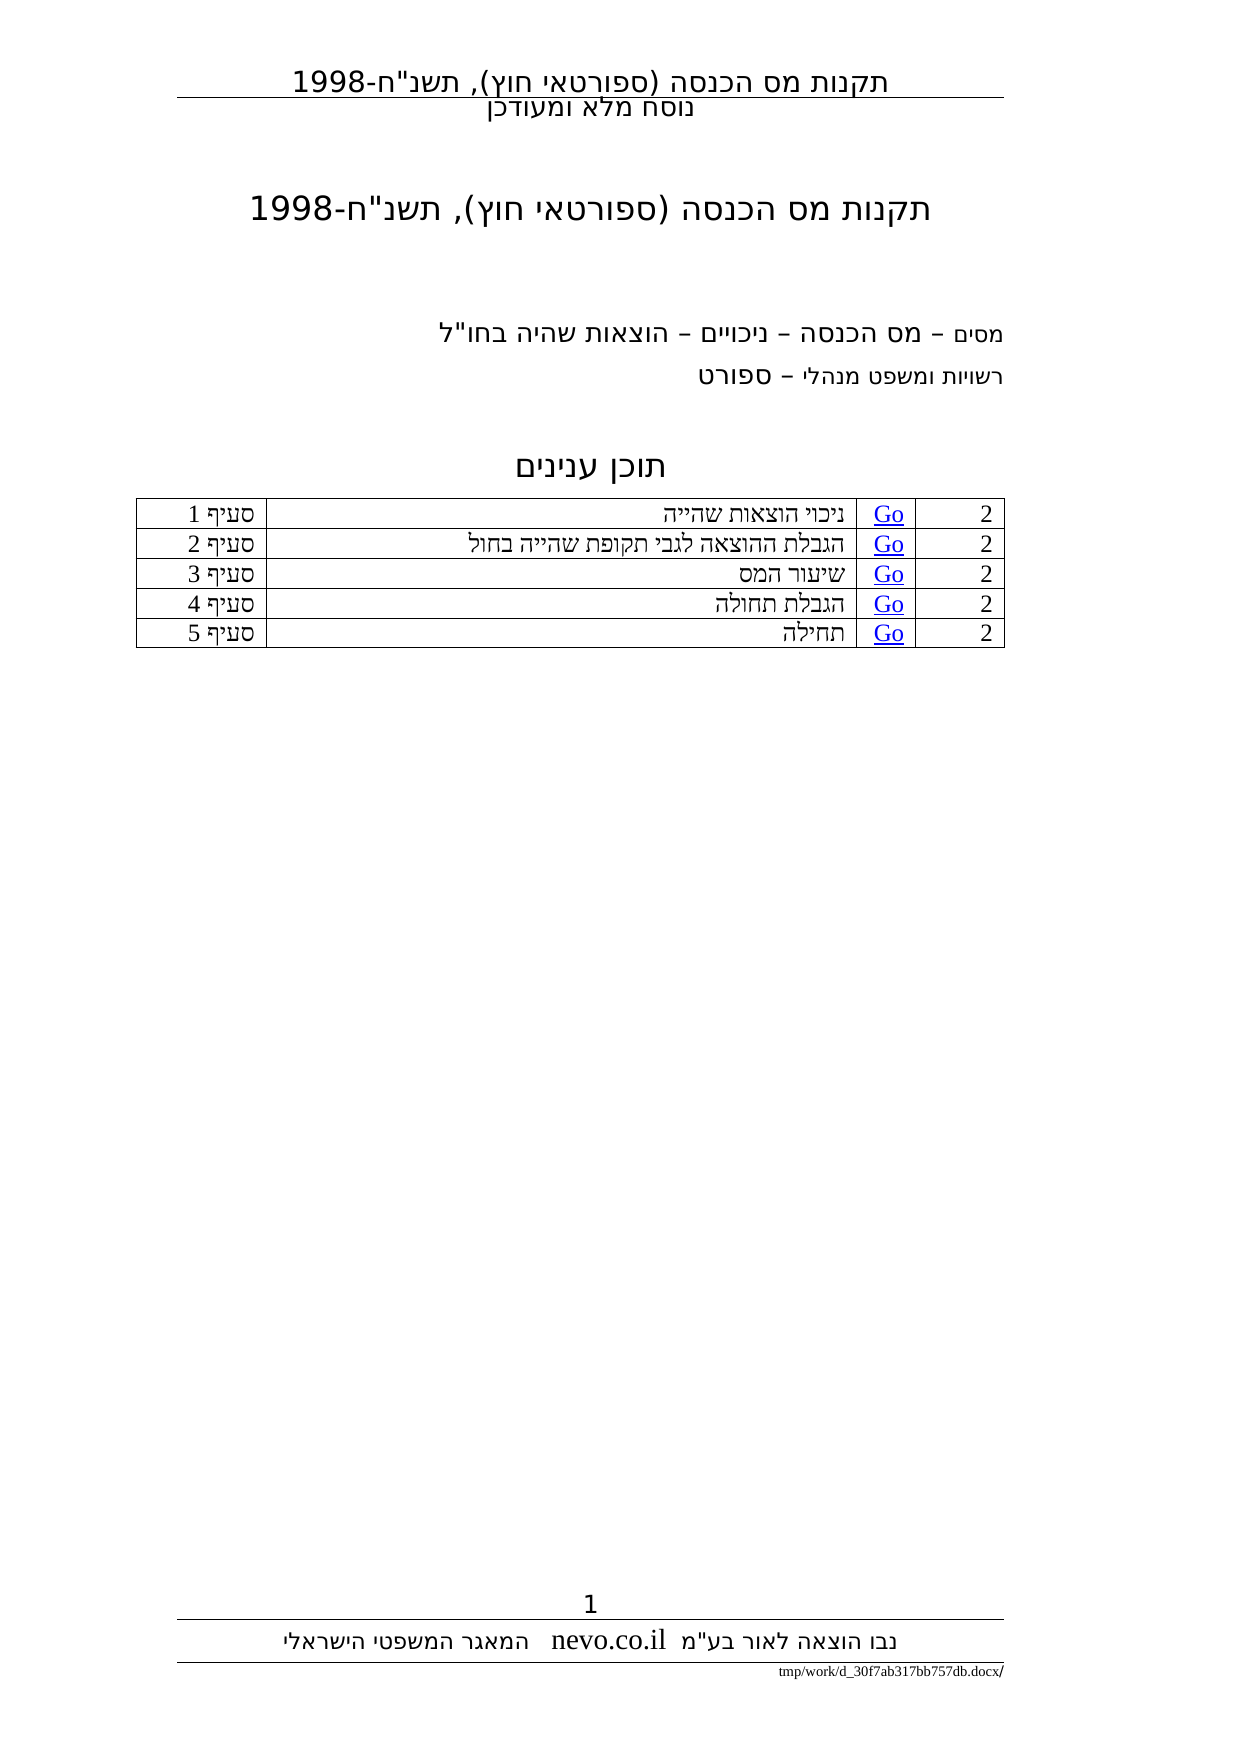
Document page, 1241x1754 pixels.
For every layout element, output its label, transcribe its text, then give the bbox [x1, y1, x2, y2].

table_cell הגבלת ההוצאה לגבי תקופת שהייה בחול [267, 529, 856, 558]
text תוכן ענינים [177, 447, 1004, 486]
text מסים – מס הכנסה – ניכויים – הוצאות שהיה בחו"ל [59, 317, 1004, 349]
table_cell Go [857, 589, 915, 617]
table_cell סעיף 4 [137, 589, 266, 617]
table_cell Go [857, 559, 915, 588]
table_cell 2 [916, 619, 1004, 647]
table_header 2 [916, 499, 1004, 528]
table_cell שיעור המס [267, 559, 856, 588]
table_cell 2 [916, 529, 1004, 558]
text רשויות ומשפט מנהלי – ספורט [59, 359, 1004, 391]
table_header ניכוי הוצאות שהייה [267, 499, 856, 528]
table_cell הגבלת תחולה [267, 589, 856, 617]
table_cell Go [857, 529, 915, 558]
text תקנות מס הכנסה (ספורטאי חוץ), תשנ"ח-1998 [177, 189, 1004, 228]
table_header סעיף 1 [137, 499, 266, 528]
table_cell Go [857, 619, 915, 647]
table_cell סעיף 3 [137, 559, 266, 588]
table_cell סעיף 2 [137, 529, 266, 558]
table_cell תחילה [267, 619, 856, 647]
table_cell 2 [916, 589, 1004, 617]
table_cell 2 [916, 559, 1004, 588]
table_cell סעיף 5 [137, 619, 266, 647]
table_header Go [857, 499, 915, 528]
